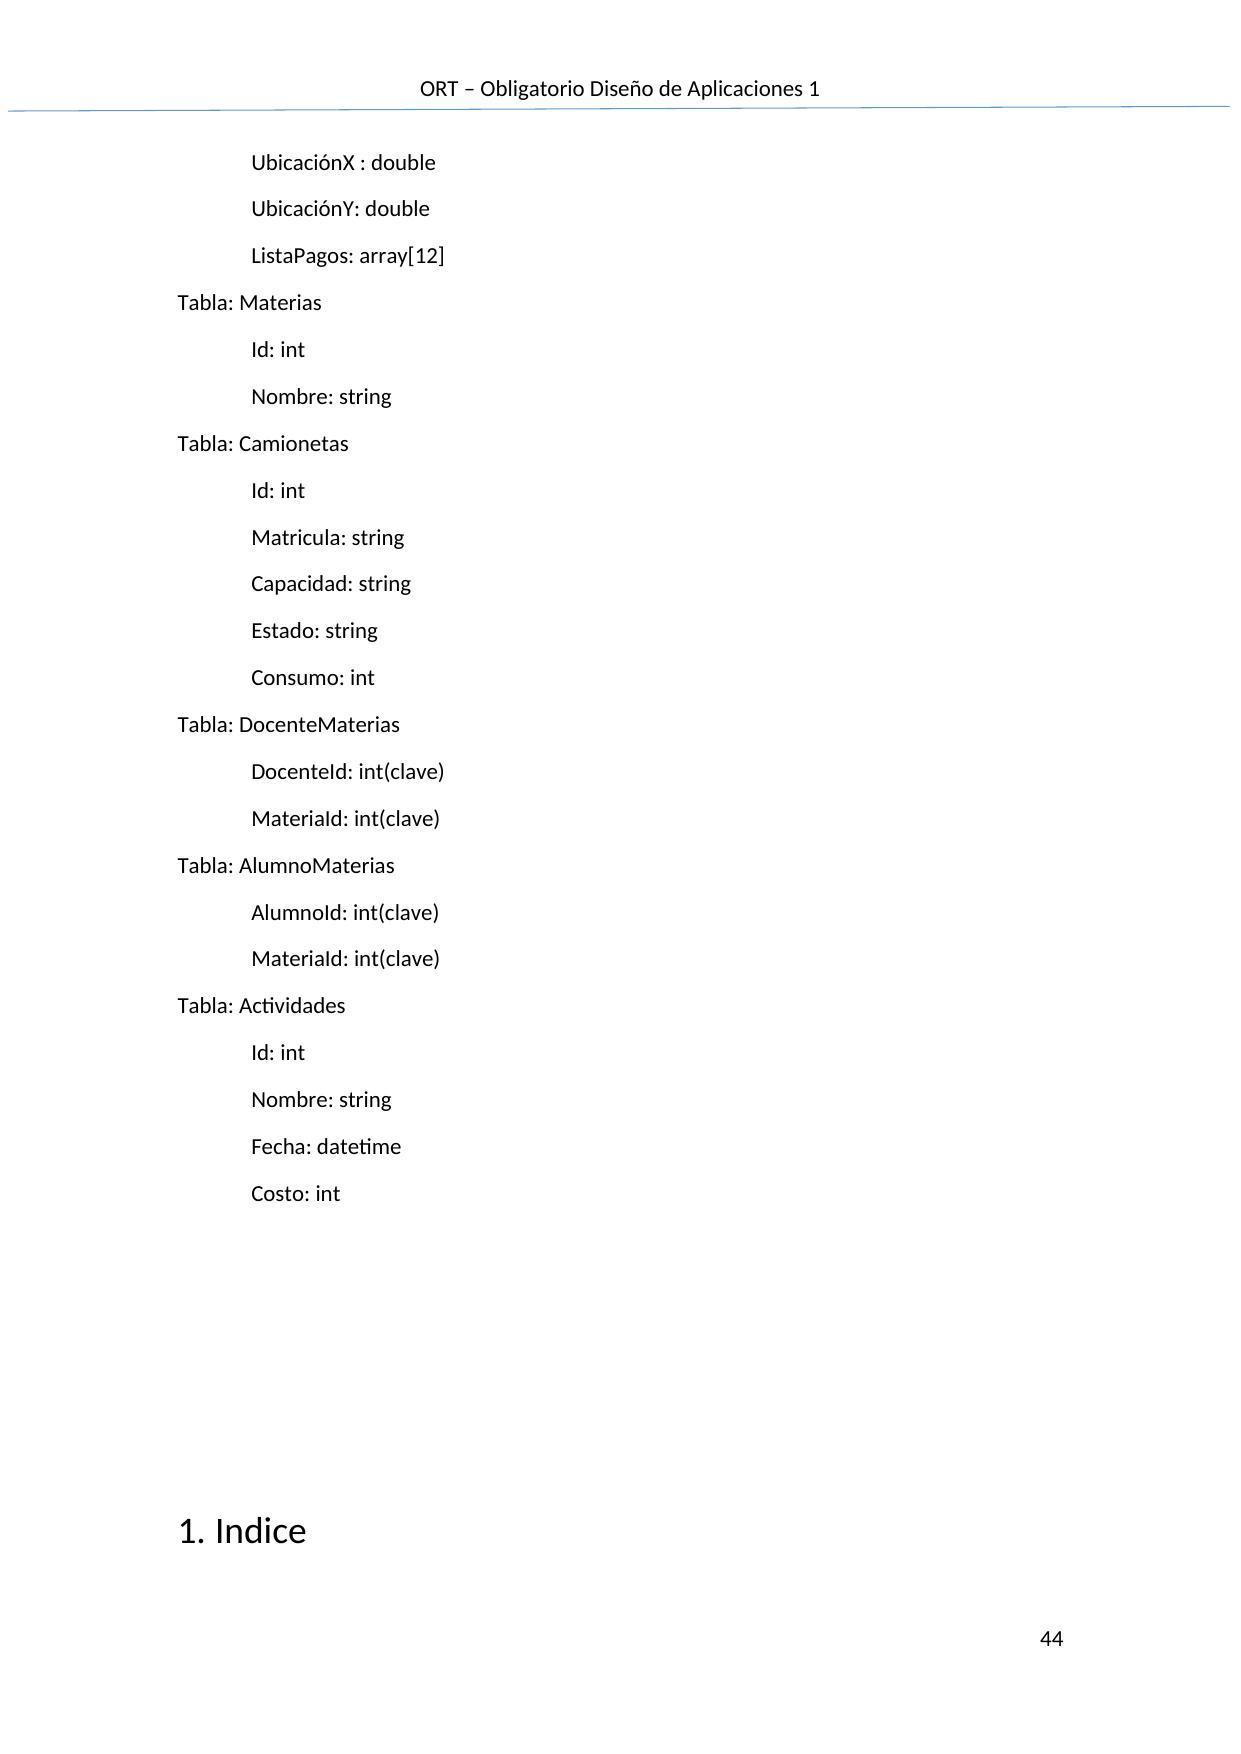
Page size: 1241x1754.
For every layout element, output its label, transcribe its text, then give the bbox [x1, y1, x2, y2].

text Fecha: datetime [177, 1132, 1063, 1160]
text Estado: string [177, 616, 1063, 644]
text Capacidad: string [177, 569, 1063, 598]
text ListaPagos: array[12] [177, 241, 1063, 269]
text Tabla: Materias [177, 288, 1063, 316]
text MateriaId: int(clave) [177, 804, 1063, 832]
text Nombre: string [177, 382, 1063, 410]
text Costo: int [177, 1179, 1063, 1207]
text Id: int [177, 335, 1063, 363]
list Indice [177, 1507, 1063, 1553]
text Tabla: DocenteMaterias [177, 710, 1063, 738]
text MateriaId: int(clave) [177, 944, 1063, 973]
text Tabla: Actividades [177, 991, 1063, 1019]
text Id: int [177, 1038, 1063, 1066]
text UbicaciónY: double [177, 194, 1063, 223]
text Tabla: AlumnoMaterias [177, 851, 1063, 879]
text Tabla: Camionetas [177, 429, 1063, 457]
text UbicaciónX : double [177, 148, 1063, 176]
text DocenteId: int(clave) [177, 757, 1063, 785]
text Consumo: int [177, 663, 1063, 691]
text Id: int [177, 476, 1063, 504]
text Nombre: string [177, 1085, 1063, 1113]
text AlumnoId: int(clave) [177, 898, 1063, 926]
text Matricula: string [177, 523, 1063, 551]
